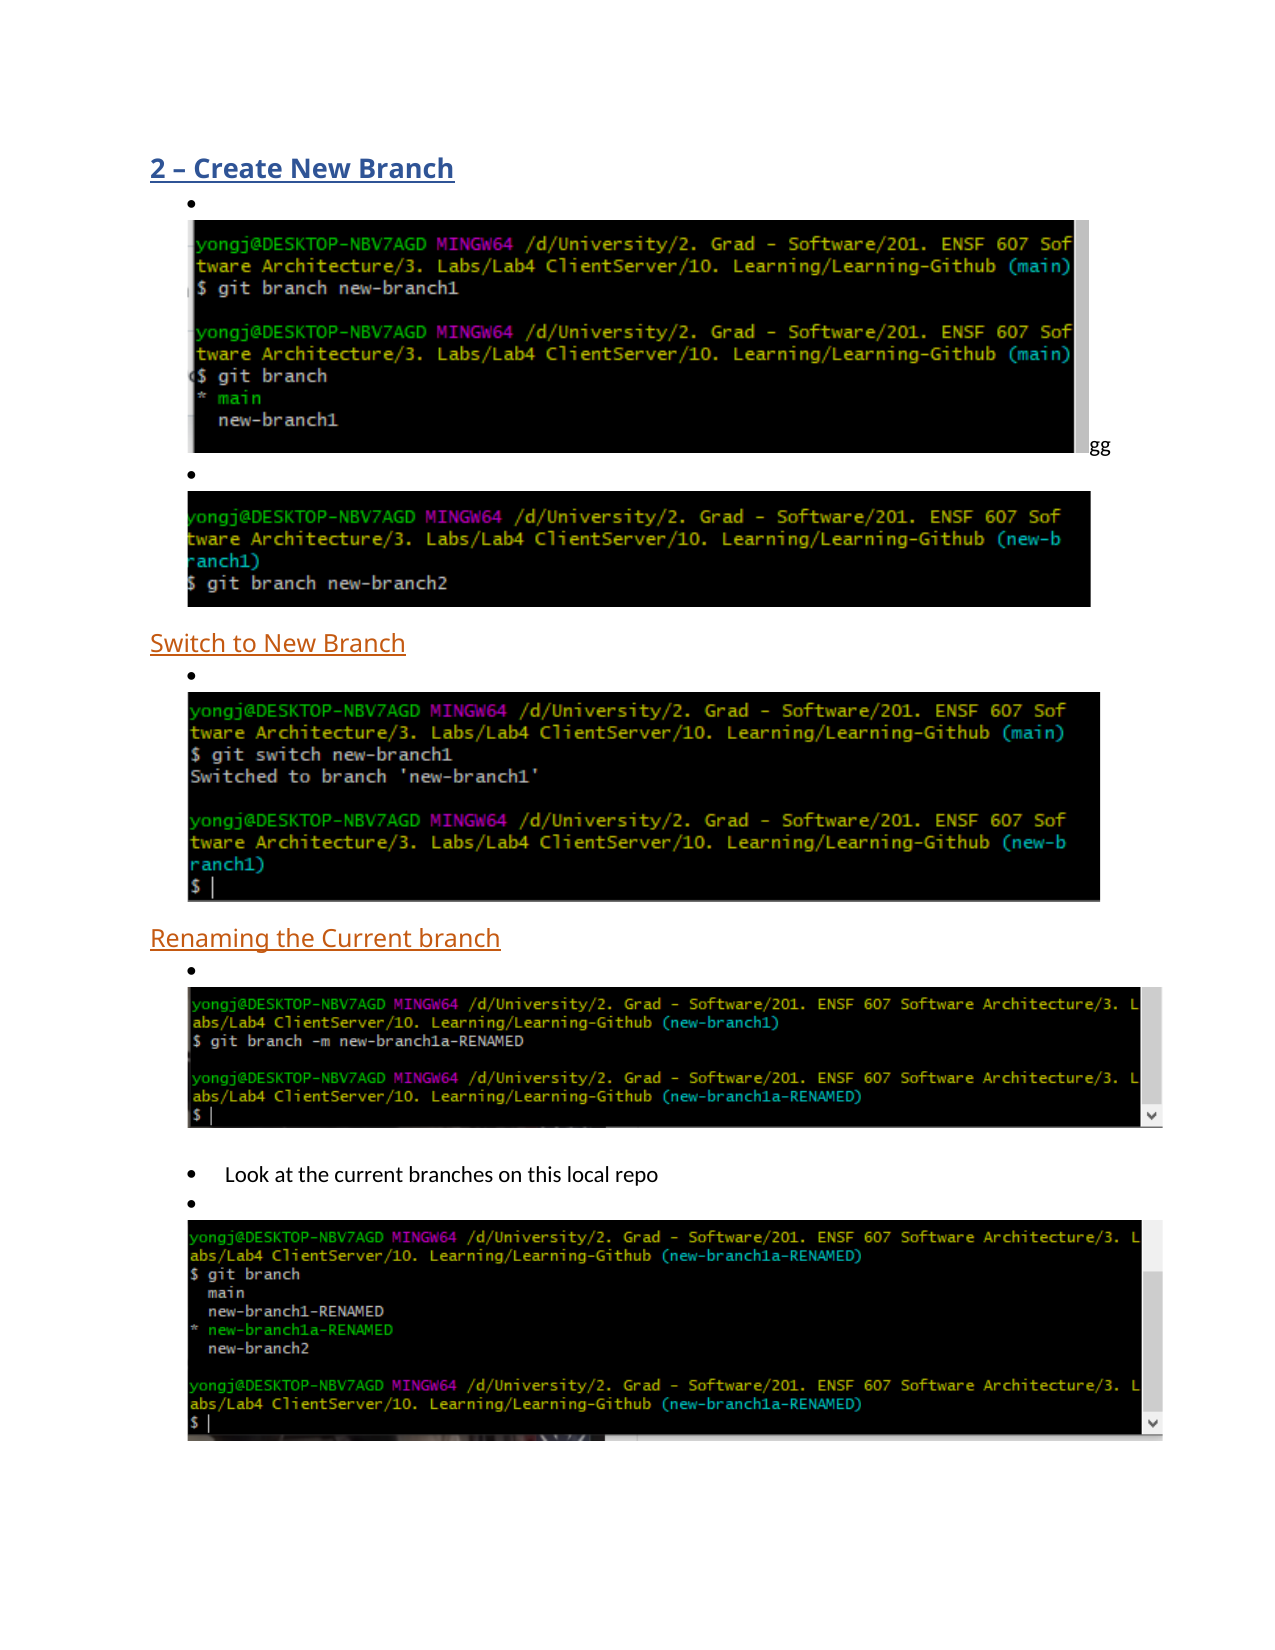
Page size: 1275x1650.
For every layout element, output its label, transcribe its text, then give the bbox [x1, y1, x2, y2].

picture [187, 987, 1163, 1128]
list Look at the current branches on this local repo [187, 1160, 1125, 1188]
picture [187, 692, 1100, 902]
picture [187, 1220, 1163, 1441]
picture [187, 491, 1091, 607]
picture [187, 220, 1089, 453]
subtitle 2 – Create New Branch [150, 150, 1125, 187]
subtitle Renaming the Current branch [150, 921, 1125, 955]
subtitle Switch to New Branch [150, 625, 1125, 659]
